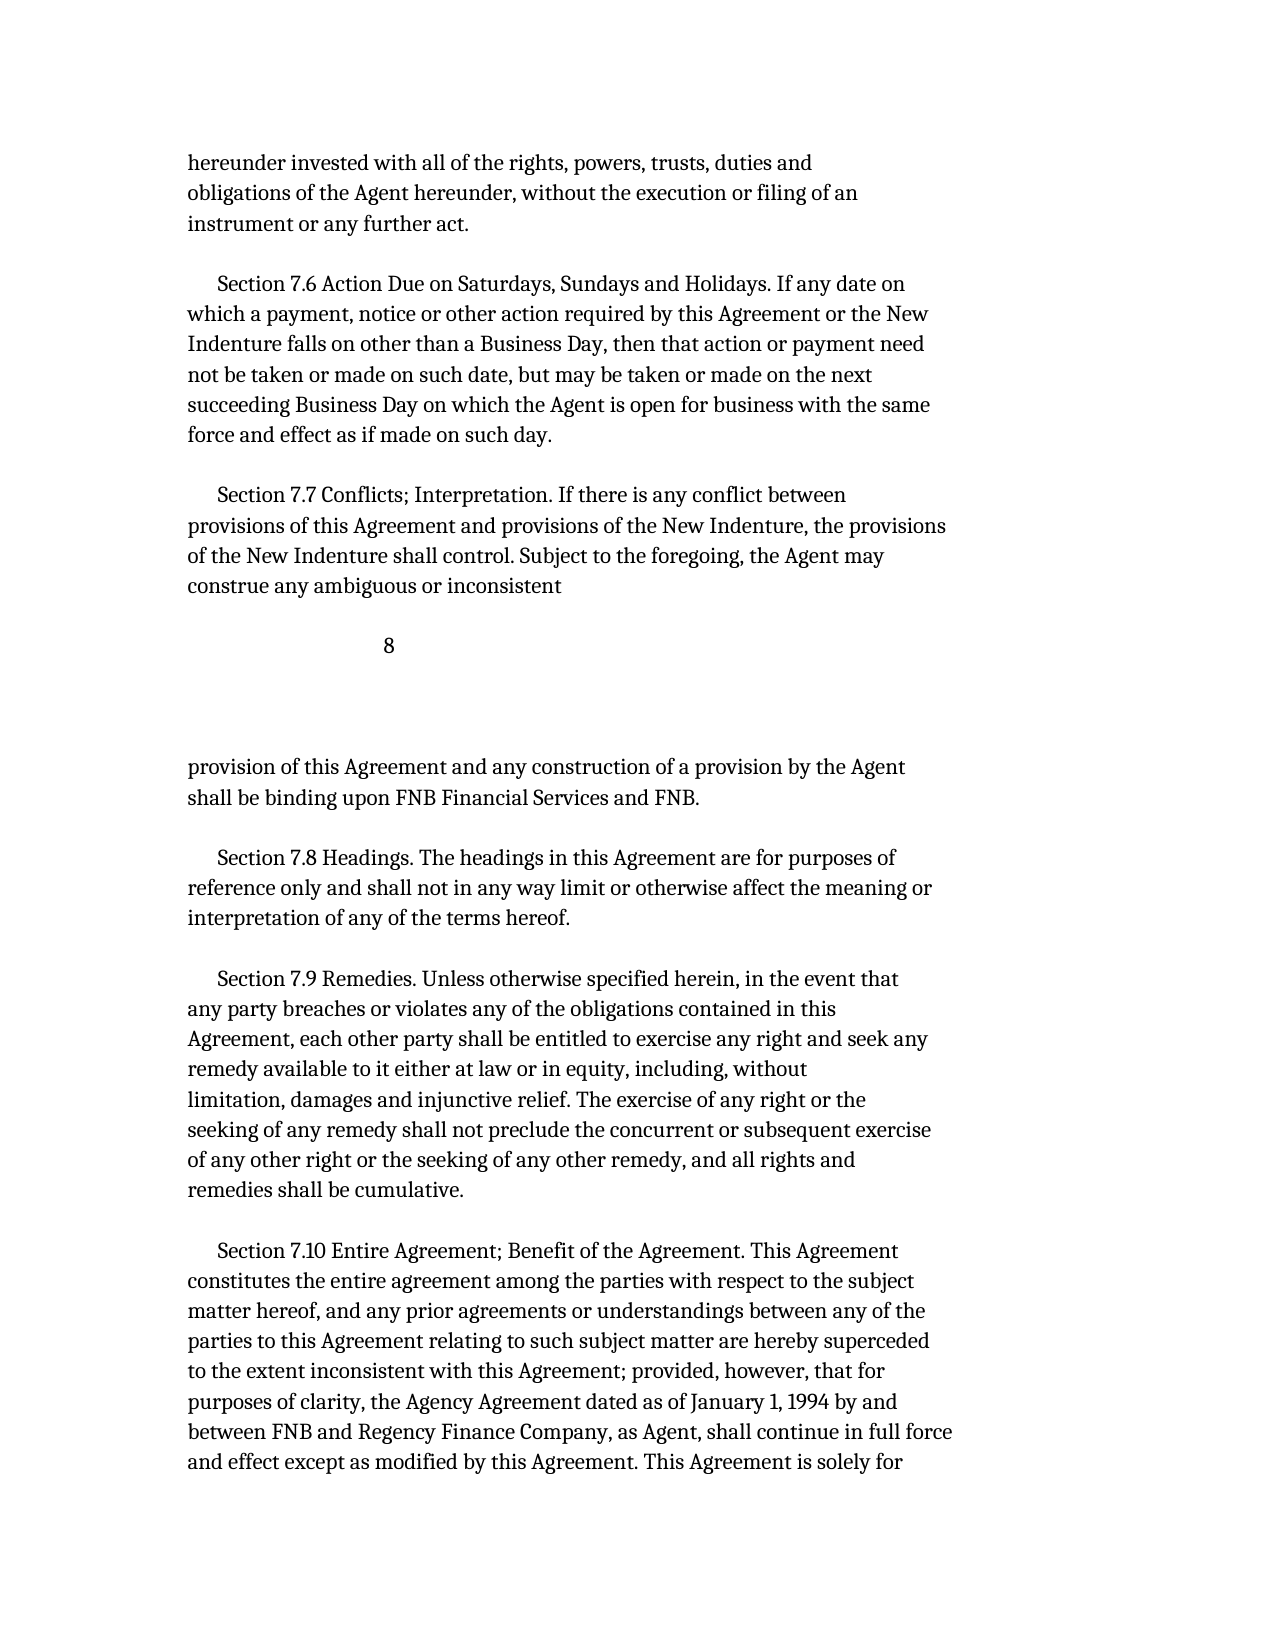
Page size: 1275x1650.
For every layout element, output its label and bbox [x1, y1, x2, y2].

text [187, 150, 1087, 1475]
